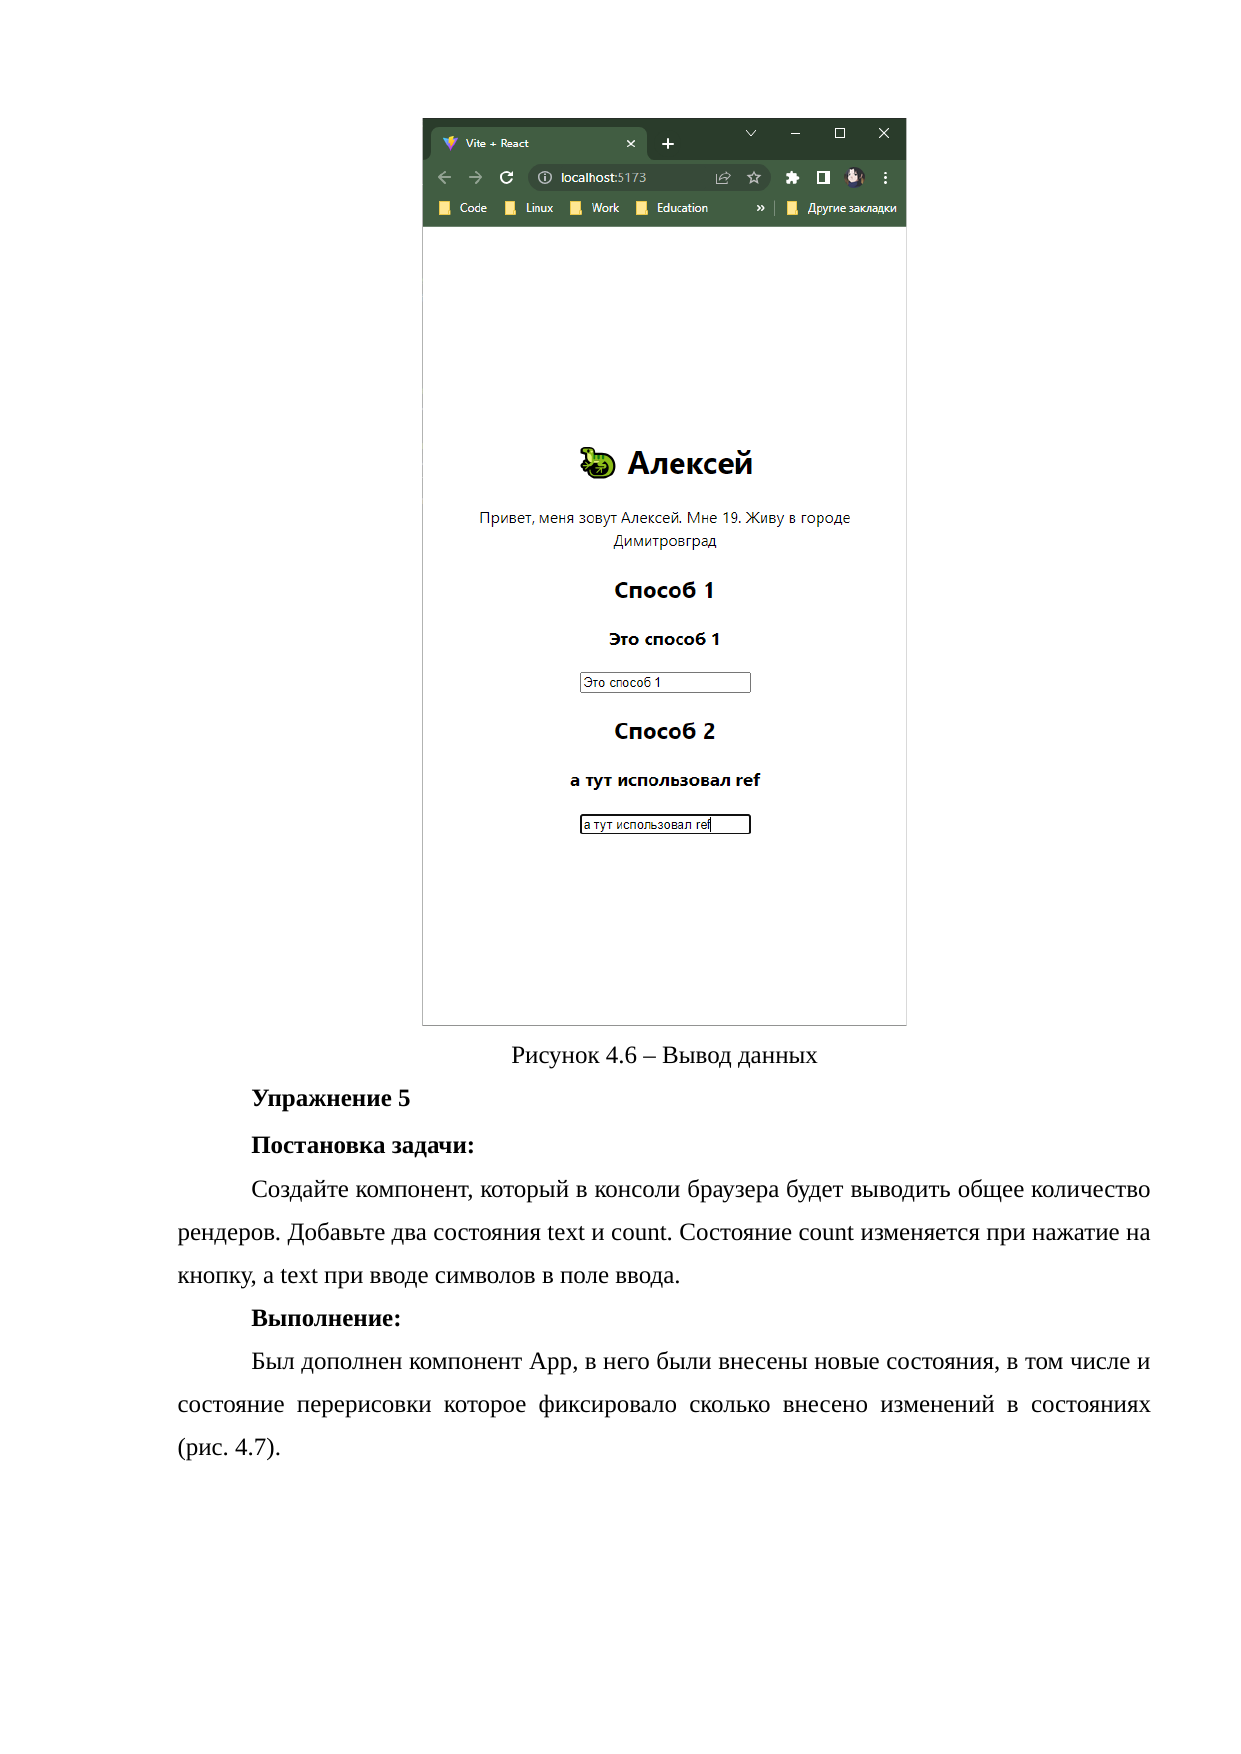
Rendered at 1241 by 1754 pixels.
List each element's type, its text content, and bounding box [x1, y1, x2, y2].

text Рисунок 4.6 – Вывод данных [177, 1040, 1152, 1068]
text Постановка задачи: [177, 1131, 1152, 1159]
text Упражнение 5 [177, 1083, 1152, 1112]
text Создайте компонент, который в консоли браузера будет выводить общее количество рендеров. Добавьте два состояния text и count. Состояние count изменяется при нажатие на кнопку, а text при вводе символов в поле ввода. [177, 1174, 1152, 1289]
text Был дополнен компонент App, в него были внесены новые состояния, в том числе и состояние перерисовки которое фиксировало сколько внесено изменений в состояниях (рис. 4.7). [177, 1346, 1152, 1461]
text Выполнение: [177, 1303, 1152, 1332]
picture [422, 118, 907, 1026]
